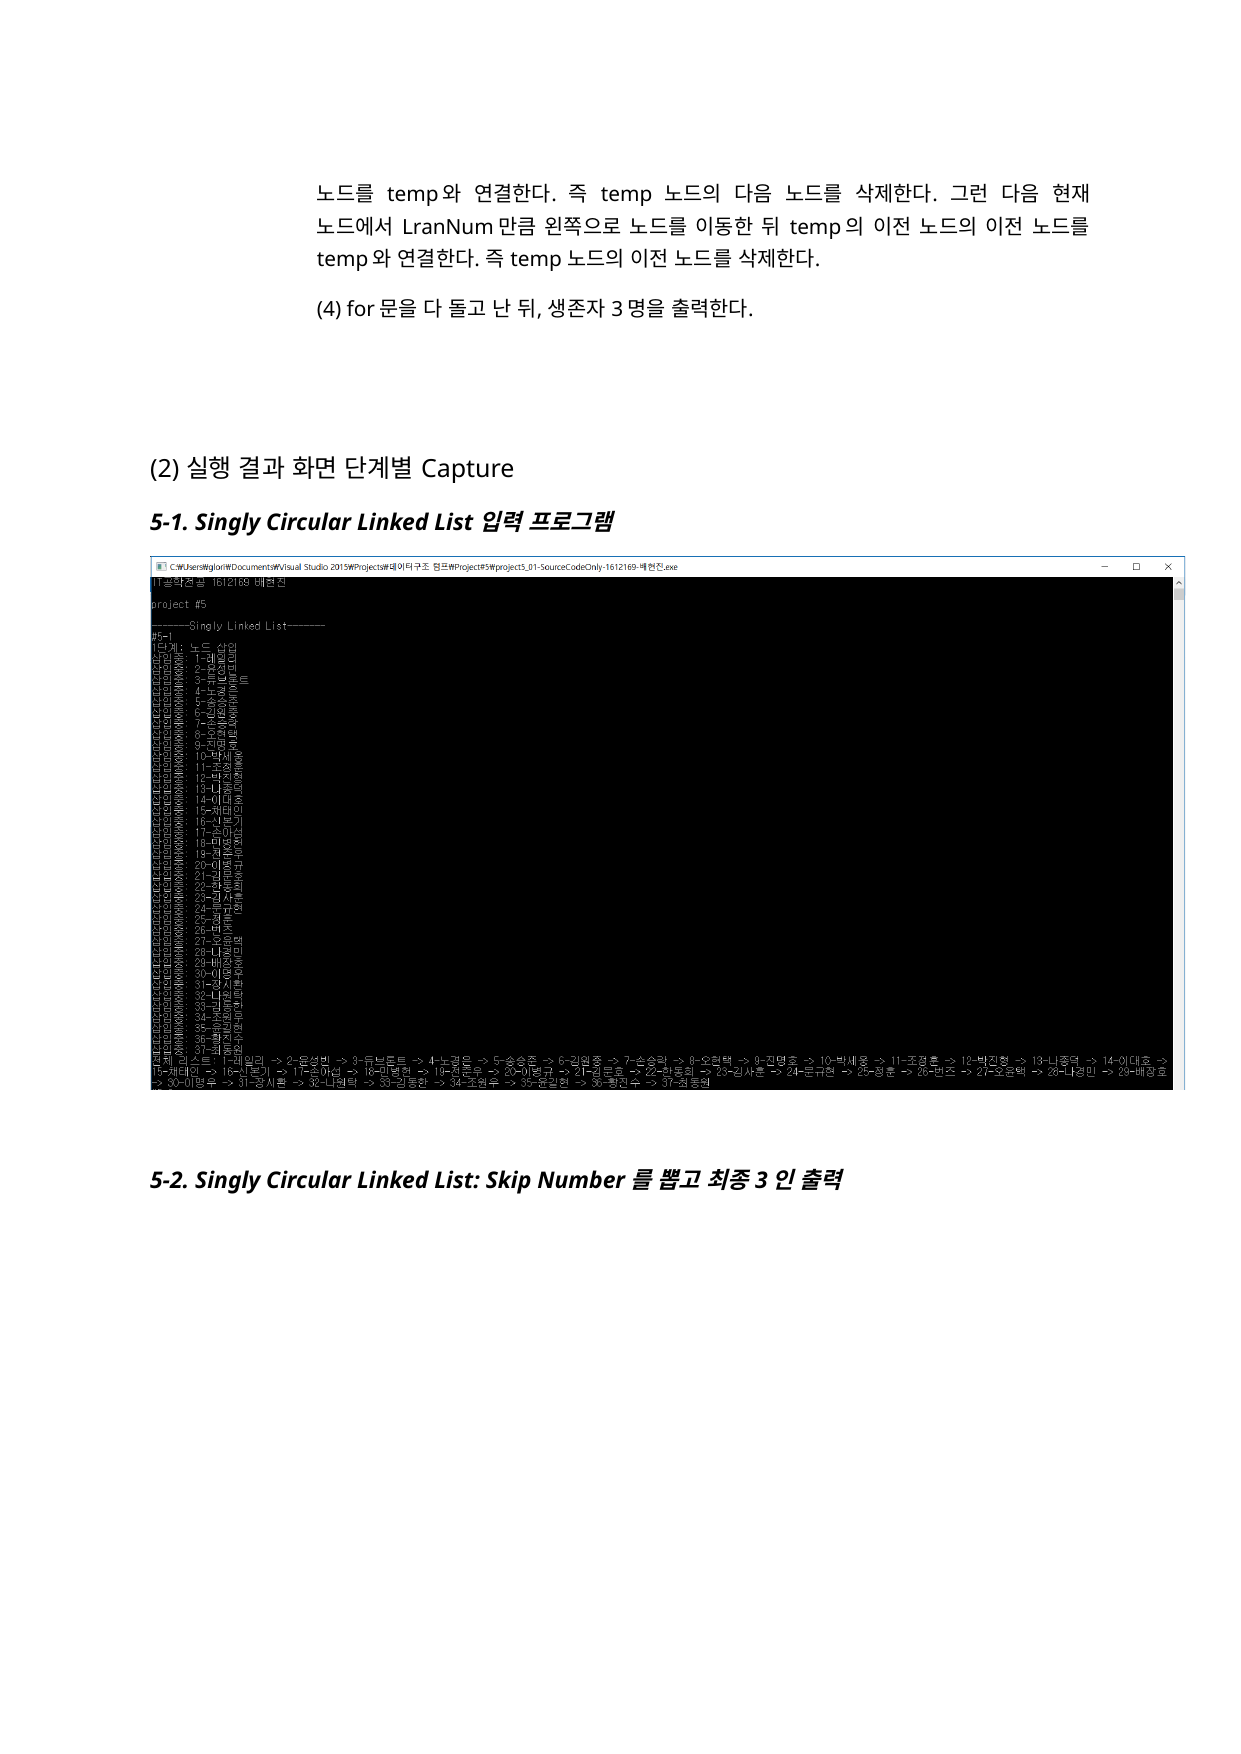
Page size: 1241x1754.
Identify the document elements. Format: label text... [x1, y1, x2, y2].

text (4) for문을 다 돌고 난 뒤, 생존자 3명을 출력한다. [317, 292, 1090, 322]
text 5-2. Singly Circular Linked List: Skip Number를 뽑고 최종 3인 출력 [150, 1162, 1090, 1195]
picture [150, 556, 1185, 1090]
text (2) 실행 결과 화면 단계별 Capture [150, 448, 1090, 484]
text 5-1. Singly Circular Linked List 입력 프로그램 [150, 504, 1090, 537]
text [317, 177, 1090, 273]
